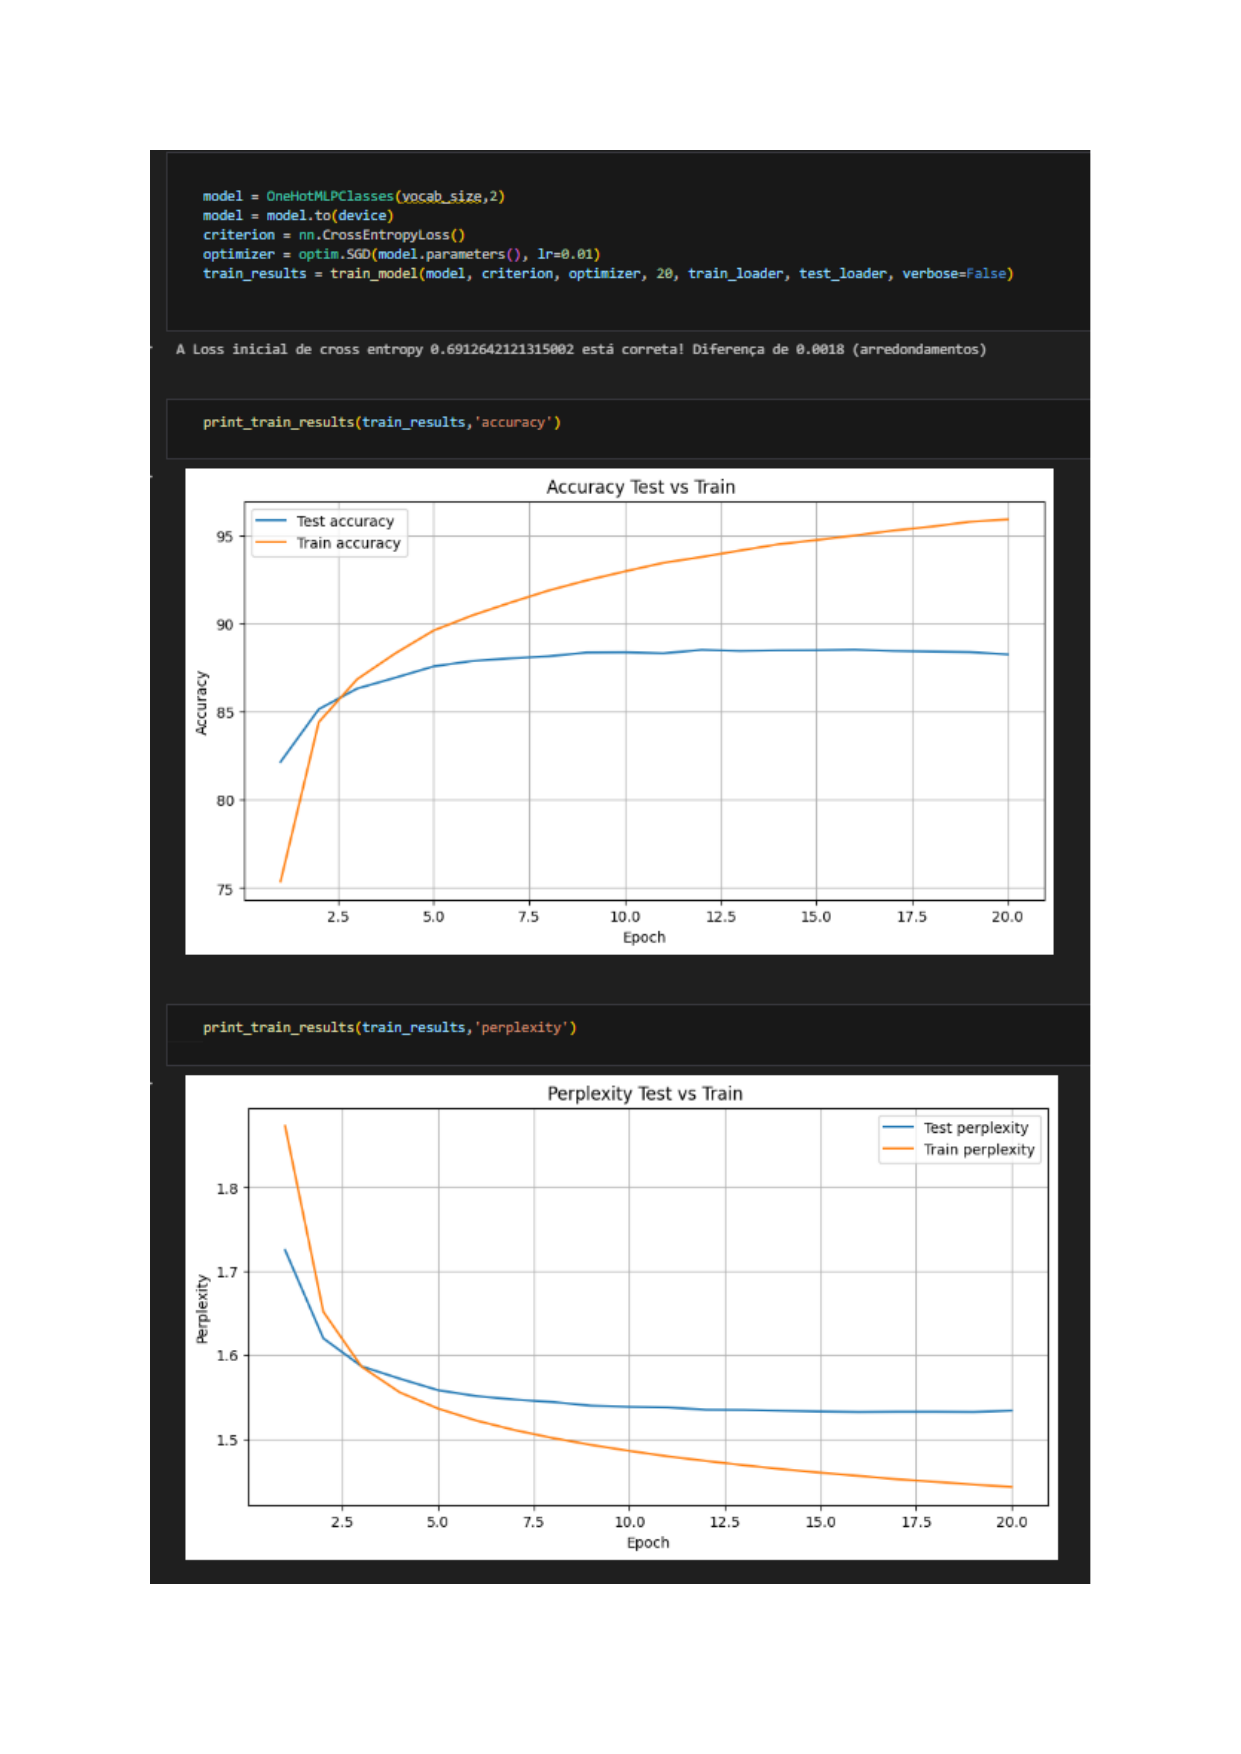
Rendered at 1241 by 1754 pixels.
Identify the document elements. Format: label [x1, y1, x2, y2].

picture [150, 150, 1091, 1584]
